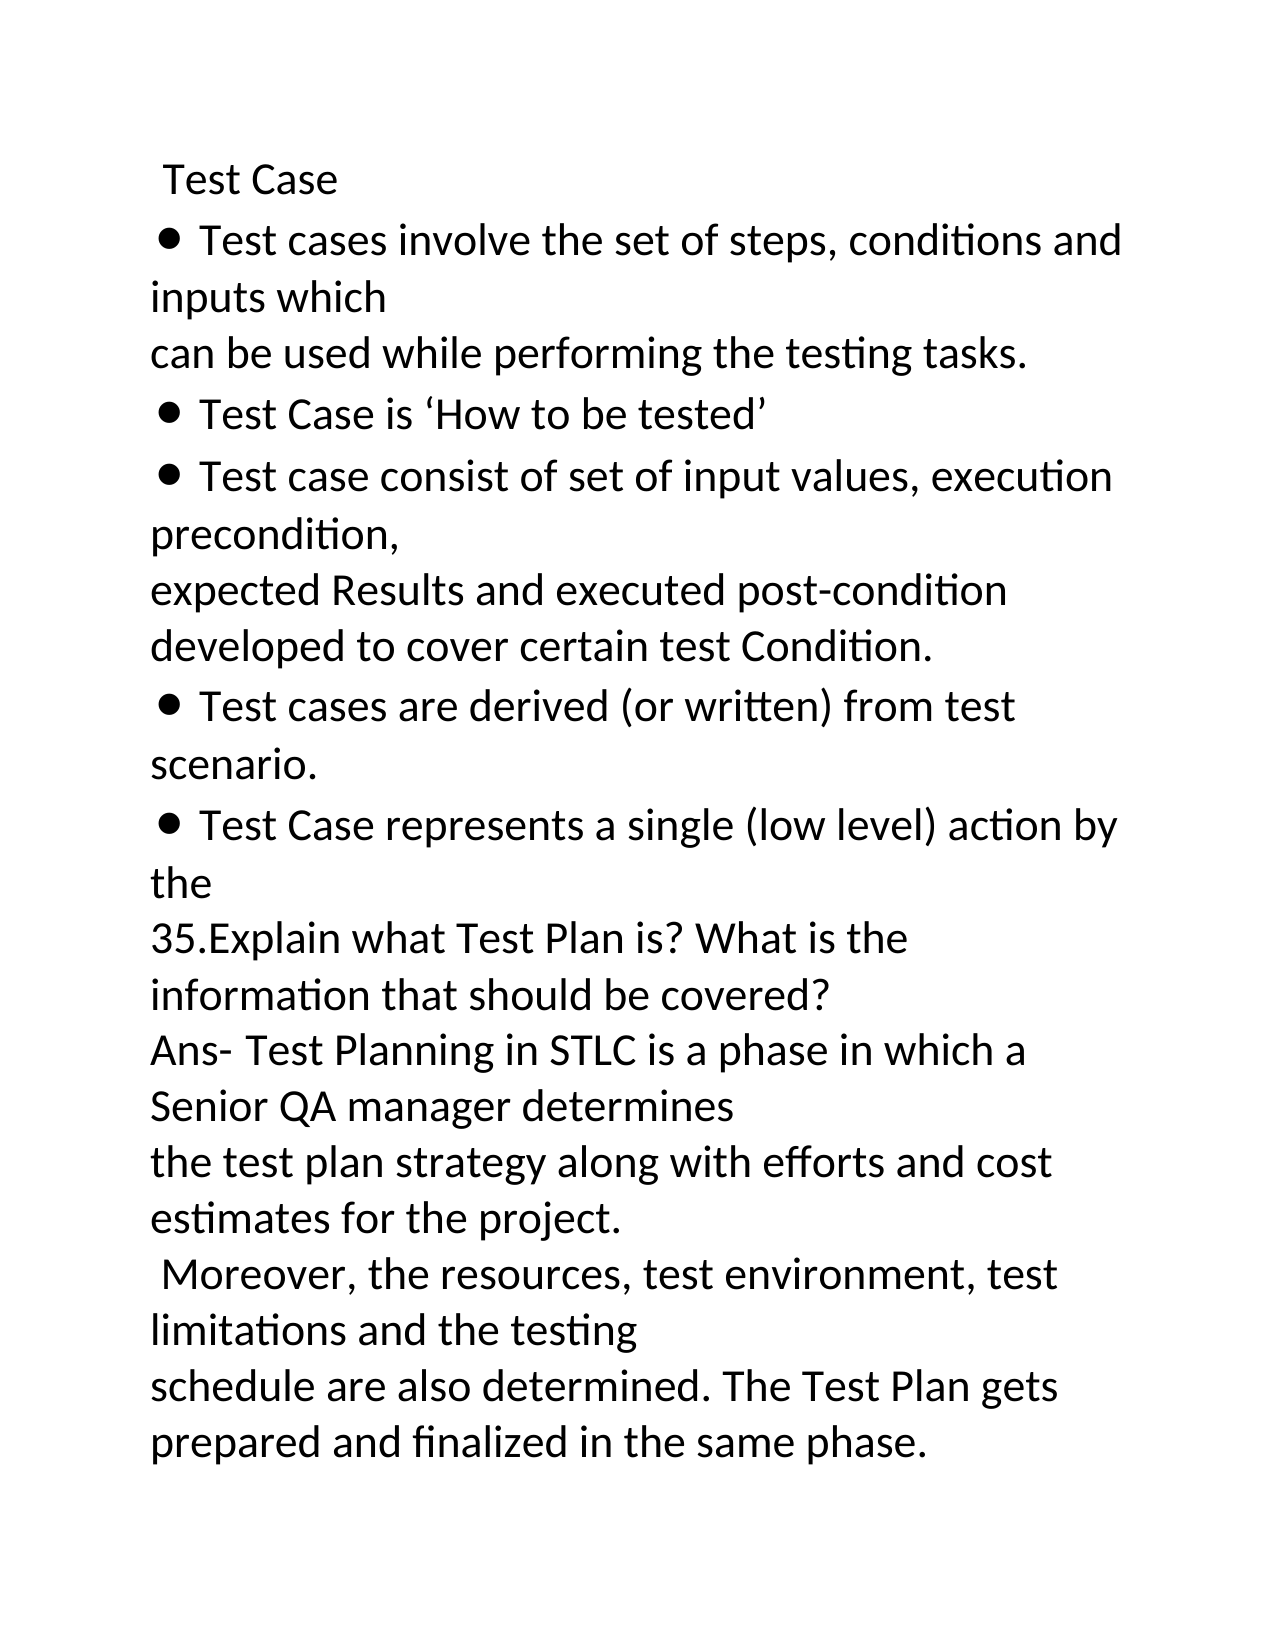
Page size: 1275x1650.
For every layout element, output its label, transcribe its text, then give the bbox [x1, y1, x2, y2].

text schedule are also determined. The Test Plan gets prepared and finalized in the same phase. [150, 1357, 1125, 1469]
text ⚫ Test Case is ‘How to be tested’ [150, 380, 1125, 443]
text ⚫ Test cases involve the set of steps, conditions and inputs which [150, 206, 1125, 324]
text 35.Explain what Test Plan is? What is the information that should be covered? [150, 909, 1125, 1021]
text can be used while performing the testing tasks. [150, 324, 1125, 380]
text ⚫ Test Case represents a single (low level) action by the [150, 791, 1125, 909]
text Test Case [150, 150, 1125, 206]
text the test plan strategy along with efforts and cost estimates for the project. [150, 1133, 1125, 1245]
text ⚫ Test case consist of set of input values, execution precondition, [150, 443, 1125, 561]
text ⚫ Test cases are derived (or written) from test scenario. [150, 673, 1125, 791]
text Ans-Test Planning in STLC is a phase in which a Senior QA manager determines [150, 1021, 1125, 1133]
text Moreover, the resources, test environment, test limitations and the testing [150, 1245, 1125, 1357]
text expected Results and executed post-condition developed to cover certain test Condition. [150, 561, 1125, 673]
